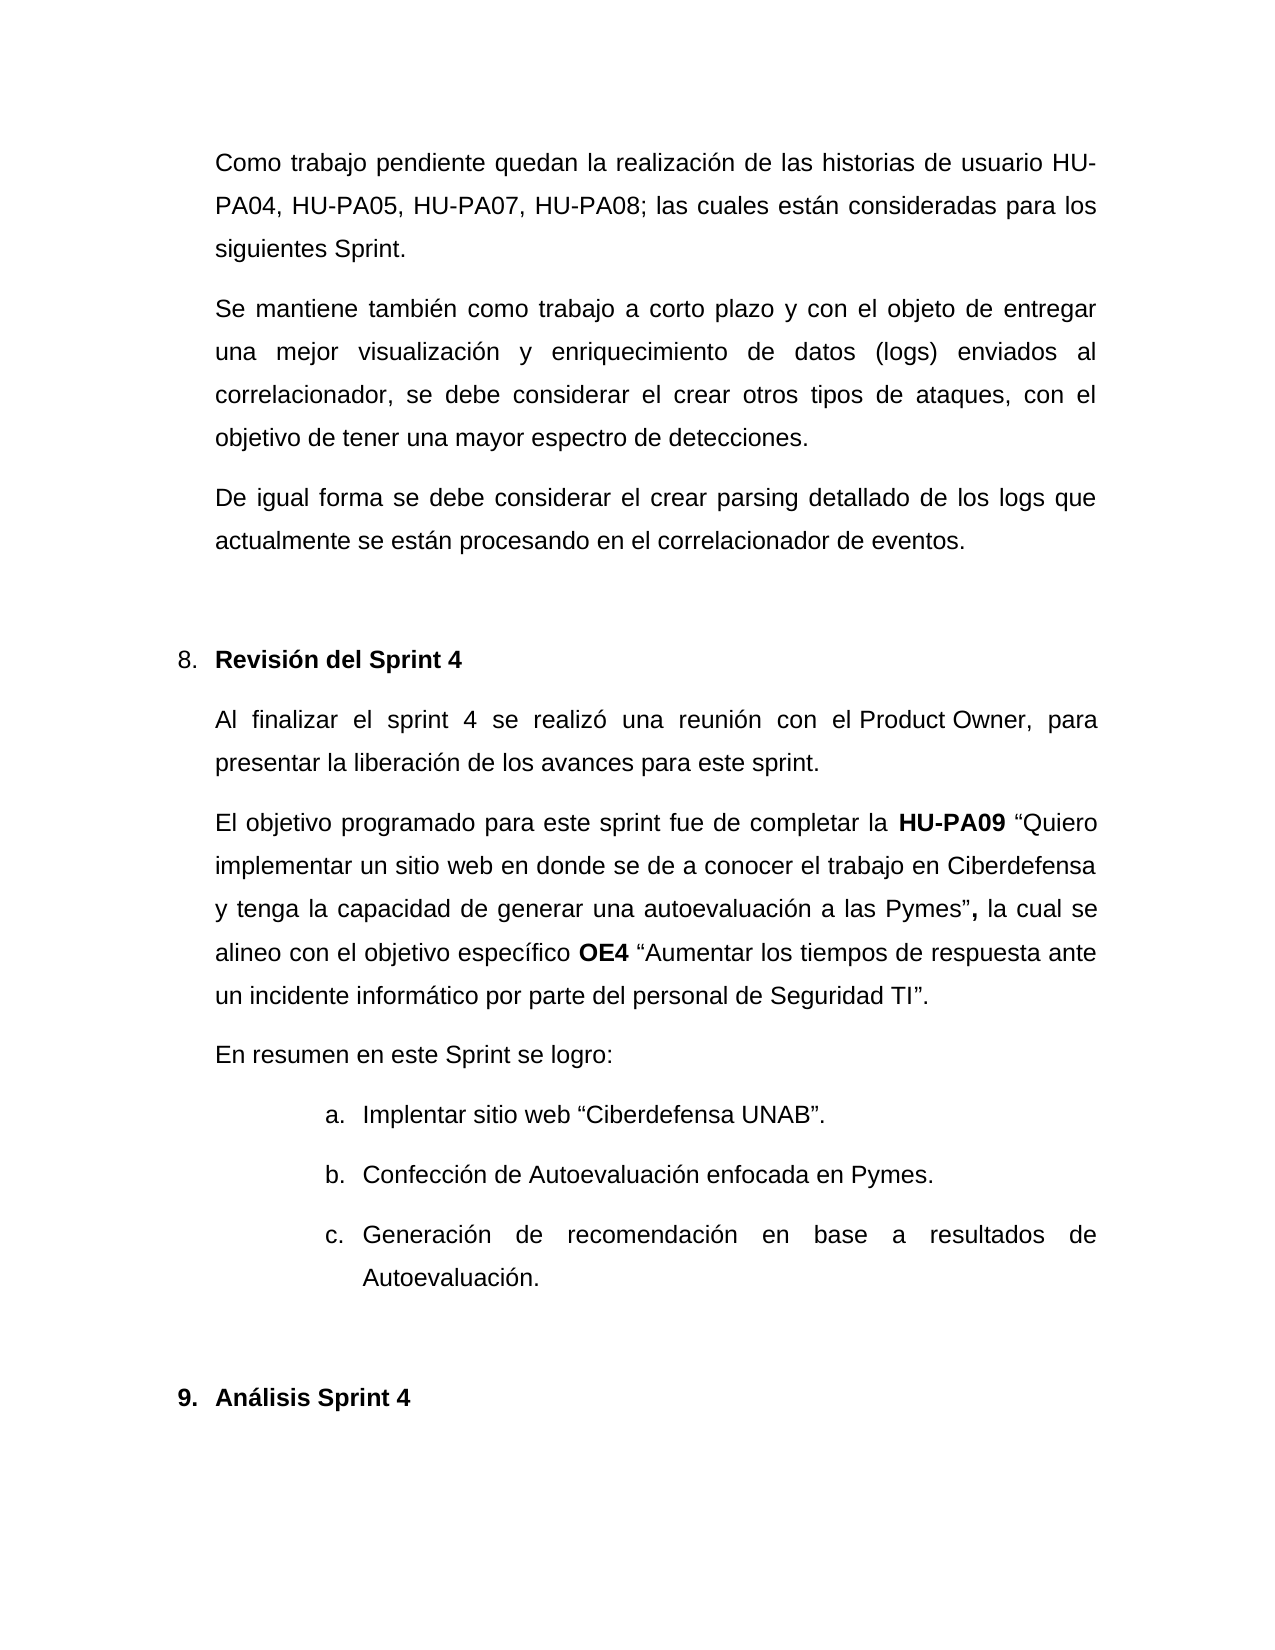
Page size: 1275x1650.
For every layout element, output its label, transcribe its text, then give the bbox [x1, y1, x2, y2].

text De igual forma se debe considerar el crear parsing detallado de los logs que actualmente se están procesando en el correlacionador de eventos. [215, 483, 1098, 555]
list Implentar sitio web “Ciberdefensa UNAB”. [325, 1100, 1098, 1129]
list Confección de Autoevaluación enfocada en Pymes. [325, 1160, 1098, 1189]
list Generación de recomendación en base a resultados de Autoevaluación. [325, 1220, 1098, 1292]
text Al finalizar el sprint 4 se realizó una reunión con el Product Owner, para presentar la liberación de los avances para este sprint. [215, 705, 1098, 777]
text Se mantiene también como trabajo a corto plazo y con el objeto de entregar una mejor visualización y enriquecimiento de datos (logs) enviados al correlacionador, se debe considerar el crear otros tipos de ataques, con el objetivo de tener una mayor espectro de detecciones. [215, 294, 1098, 452]
list Análisis Sprint 4 [177, 1383, 1098, 1411]
text En resumen en este Sprint se logro: [215, 1041, 1098, 1069]
text El objetivo programado para este sprint fue de completar la HU-PA09 “Quiero implementar un sitio web en donde se de a conocer el trabajo en Ciberdefensa y tenga la capacidad de generar una autoevaluación a las Pymes”, la cual se alineo con el objetivo específico OE4 “Aumentar los tiempos de respuesta ante un incidente informático por parte del personal de Seguridad TI”. [215, 808, 1098, 1009]
list Revisión del Sprint 4 [177, 646, 1098, 674]
text Como trabajo pendiente quedan la realización de las historias de usuario HU-PA04, HU-PA05, HU-PA07, HU-PA08; las cuales están consideradas para los siguientes Sprint. [215, 148, 1098, 263]
